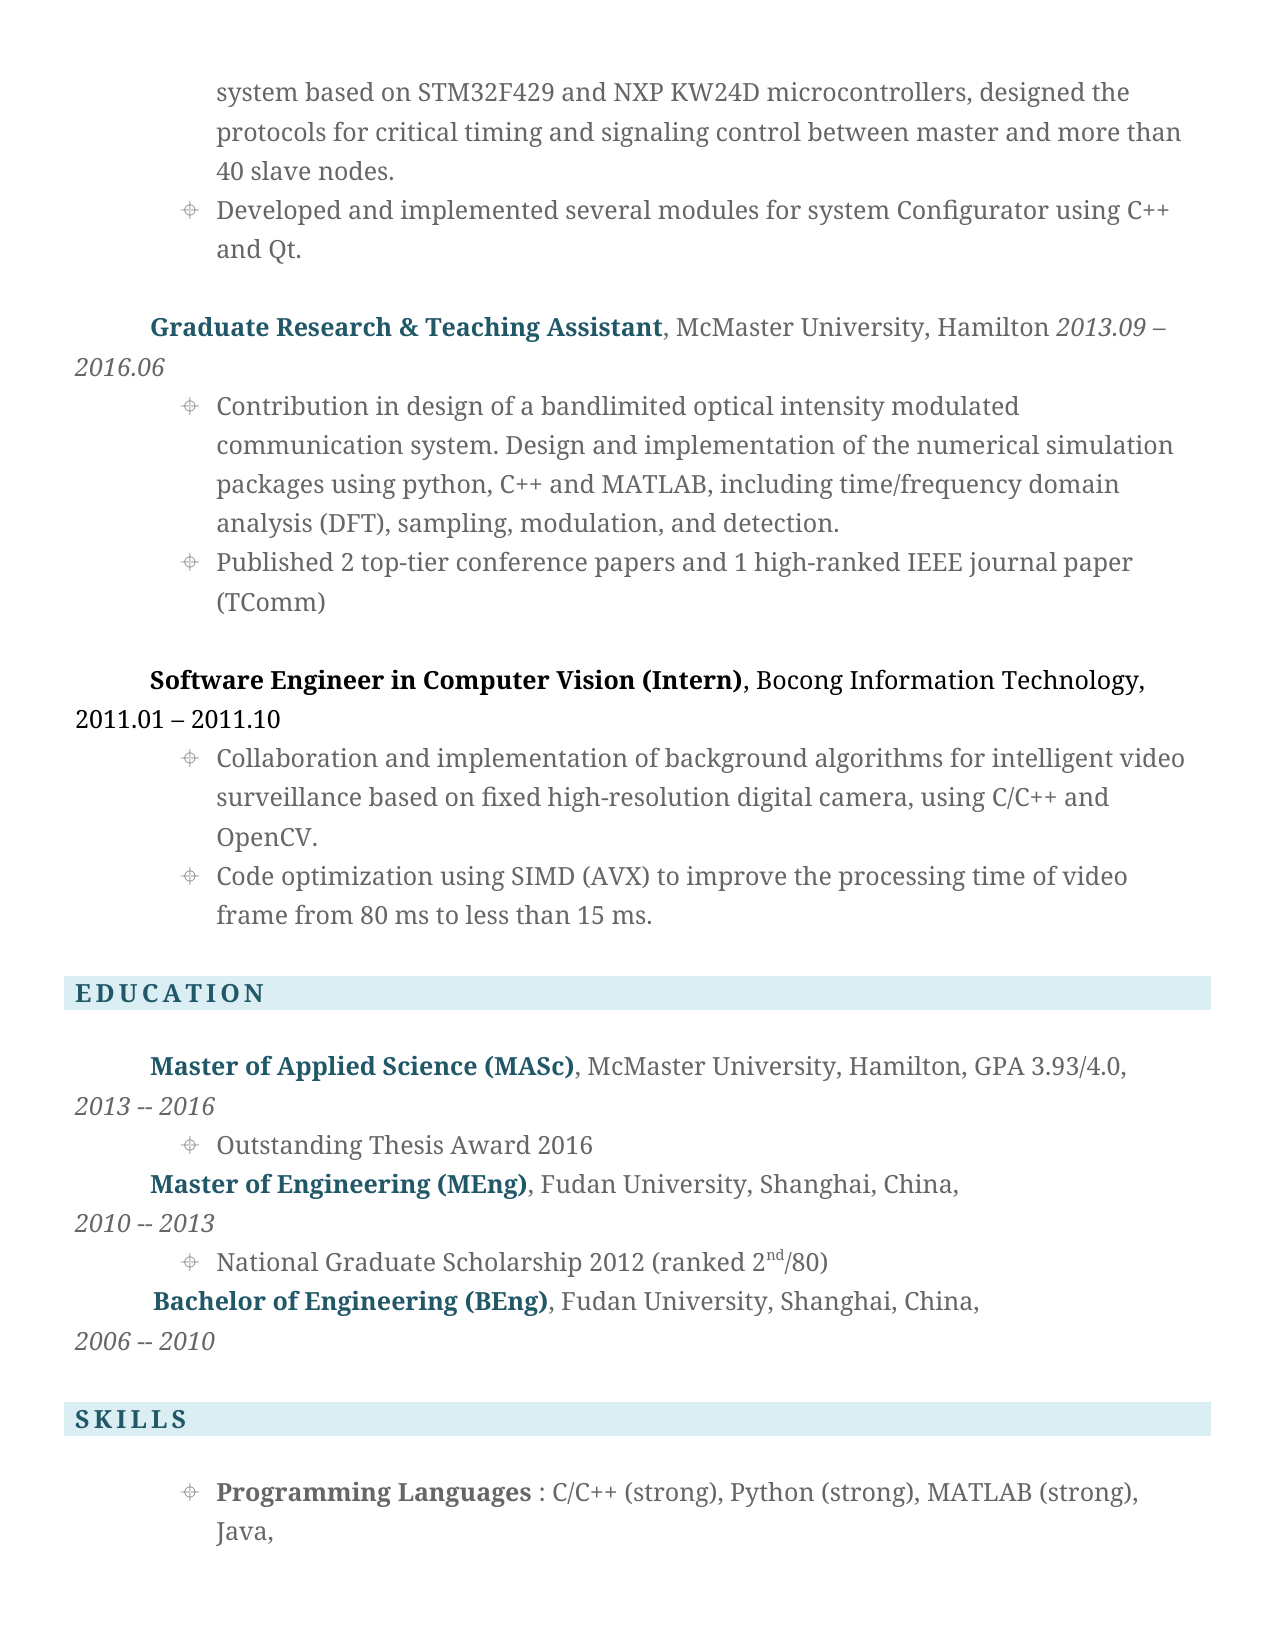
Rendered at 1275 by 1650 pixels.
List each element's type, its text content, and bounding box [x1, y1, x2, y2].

list Outstanding Thesis Award 2016 [178, 1127, 1200, 1161]
text Master of Engineering (MEng), Fudan University, Shanghai, China, 2010 -- 2013 [75, 1167, 1200, 1240]
list Collaboration and implementation of background algorithms for intelligent video surveillance based on fixed high-resolution digital camera, using C/C++ and OpenCV. [178, 741, 1200, 853]
text Master of Applied Science (MASc), McMaster University, Hamilton, GPA 3.93/4.0, 2013 -- 2016 [75, 1049, 1200, 1122]
text Software Engineer in Computer Vision (Intern), Bocong Information Technology, 2011.01 – 2011.10 [75, 662, 1200, 736]
list Programming Languages : C/C++ (strong), Python (strong), MATLAB (strong), Java, [178, 1475, 1200, 1548]
list Published 2 top-tier conference papers and 1 high-ranked IEEE journal paper (TComm) [178, 545, 1200, 618]
list Contribution in design of a bandlimited optical intensity modulated communication system. Design and implementation of the numerical simulation packages using python, C++ and MATLAB, including time/frequency domain analysis (DFT), sampling, modulation, and detection. [178, 388, 1200, 540]
table_header EDUCATION [64, 976, 1211, 1010]
text Bachelor of Engineering (BEng), Fudan University, Shanghai, China, 2006 -- 2010 [75, 1284, 1200, 1357]
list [178, 75, 1200, 187]
table_header Skills [64, 1402, 1211, 1436]
list Code optimization using SIMD (AVX) to improve the processing time of video frame from 80 ms to less than 15 ms. [178, 858, 1200, 932]
list Developed and implemented several modules for system Configurator using C++ and Qt. [178, 192, 1200, 266]
list National Graduate Scholarship 2012 (ranked 2nd/80) [178, 1245, 1200, 1279]
text Graduate Research & Teaching Assistant, McMaster University, Hamilton 2013.09 – 2016.06 [75, 310, 1200, 383]
